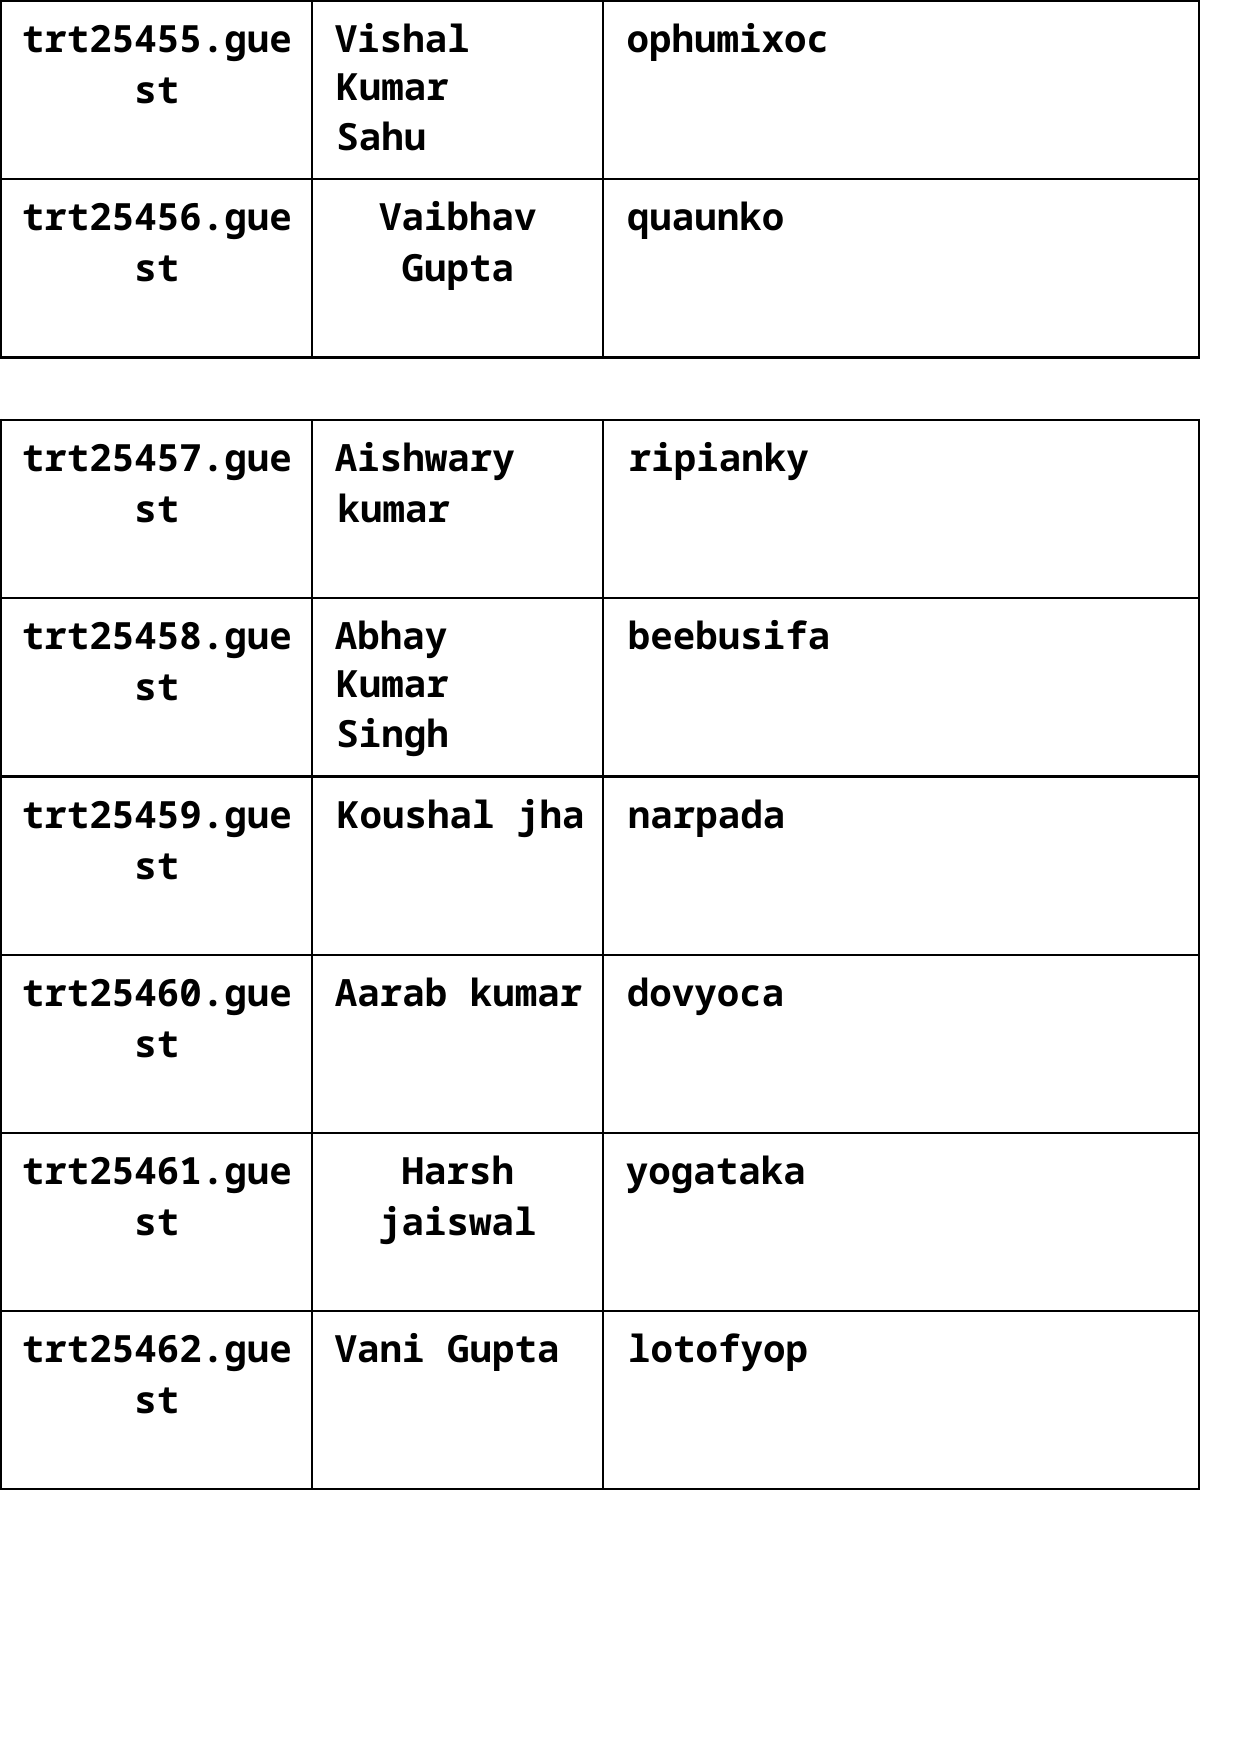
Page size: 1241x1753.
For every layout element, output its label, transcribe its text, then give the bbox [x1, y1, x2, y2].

table_cell dovyoca [604, 956, 1198, 1132]
table_cell trt25459.guest [2, 778, 311, 954]
table_cell ophumixoc [604, 2, 1198, 178]
table_cell lotofyop [604, 1312, 1198, 1488]
table_cell trt25462.guest [2, 1312, 311, 1488]
table_cell quaunko [604, 180, 1198, 356]
table_cell yogataka [604, 1134, 1198, 1310]
table_header Aishwary kumar [313, 421, 602, 597]
table_cell trt25460.guest [2, 956, 311, 1132]
table_cell Vani Gupta [313, 1312, 602, 1488]
table_cell beebusifa [604, 599, 1198, 775]
table_header trt25457.guest [2, 421, 311, 597]
table_cell trt25461.guest [2, 1134, 311, 1310]
table_header ripianky [604, 421, 1198, 597]
table_cell trt25456.guest [2, 180, 311, 356]
table_cell trt25458.guest [2, 599, 311, 775]
table_cell Harsh jaiswal [313, 1134, 602, 1310]
table_cell Vaibhav Gupta [313, 180, 602, 356]
table_cell Koushal jha [313, 778, 602, 954]
table_cell Vishal Kumar Sahu [313, 2, 602, 178]
table_cell Abhay Kumar Singh [313, 599, 602, 775]
table_cell narpada [604, 778, 1198, 954]
table_cell trt25455.guest [2, 2, 311, 178]
table_cell Aarab kumar [313, 956, 602, 1132]
